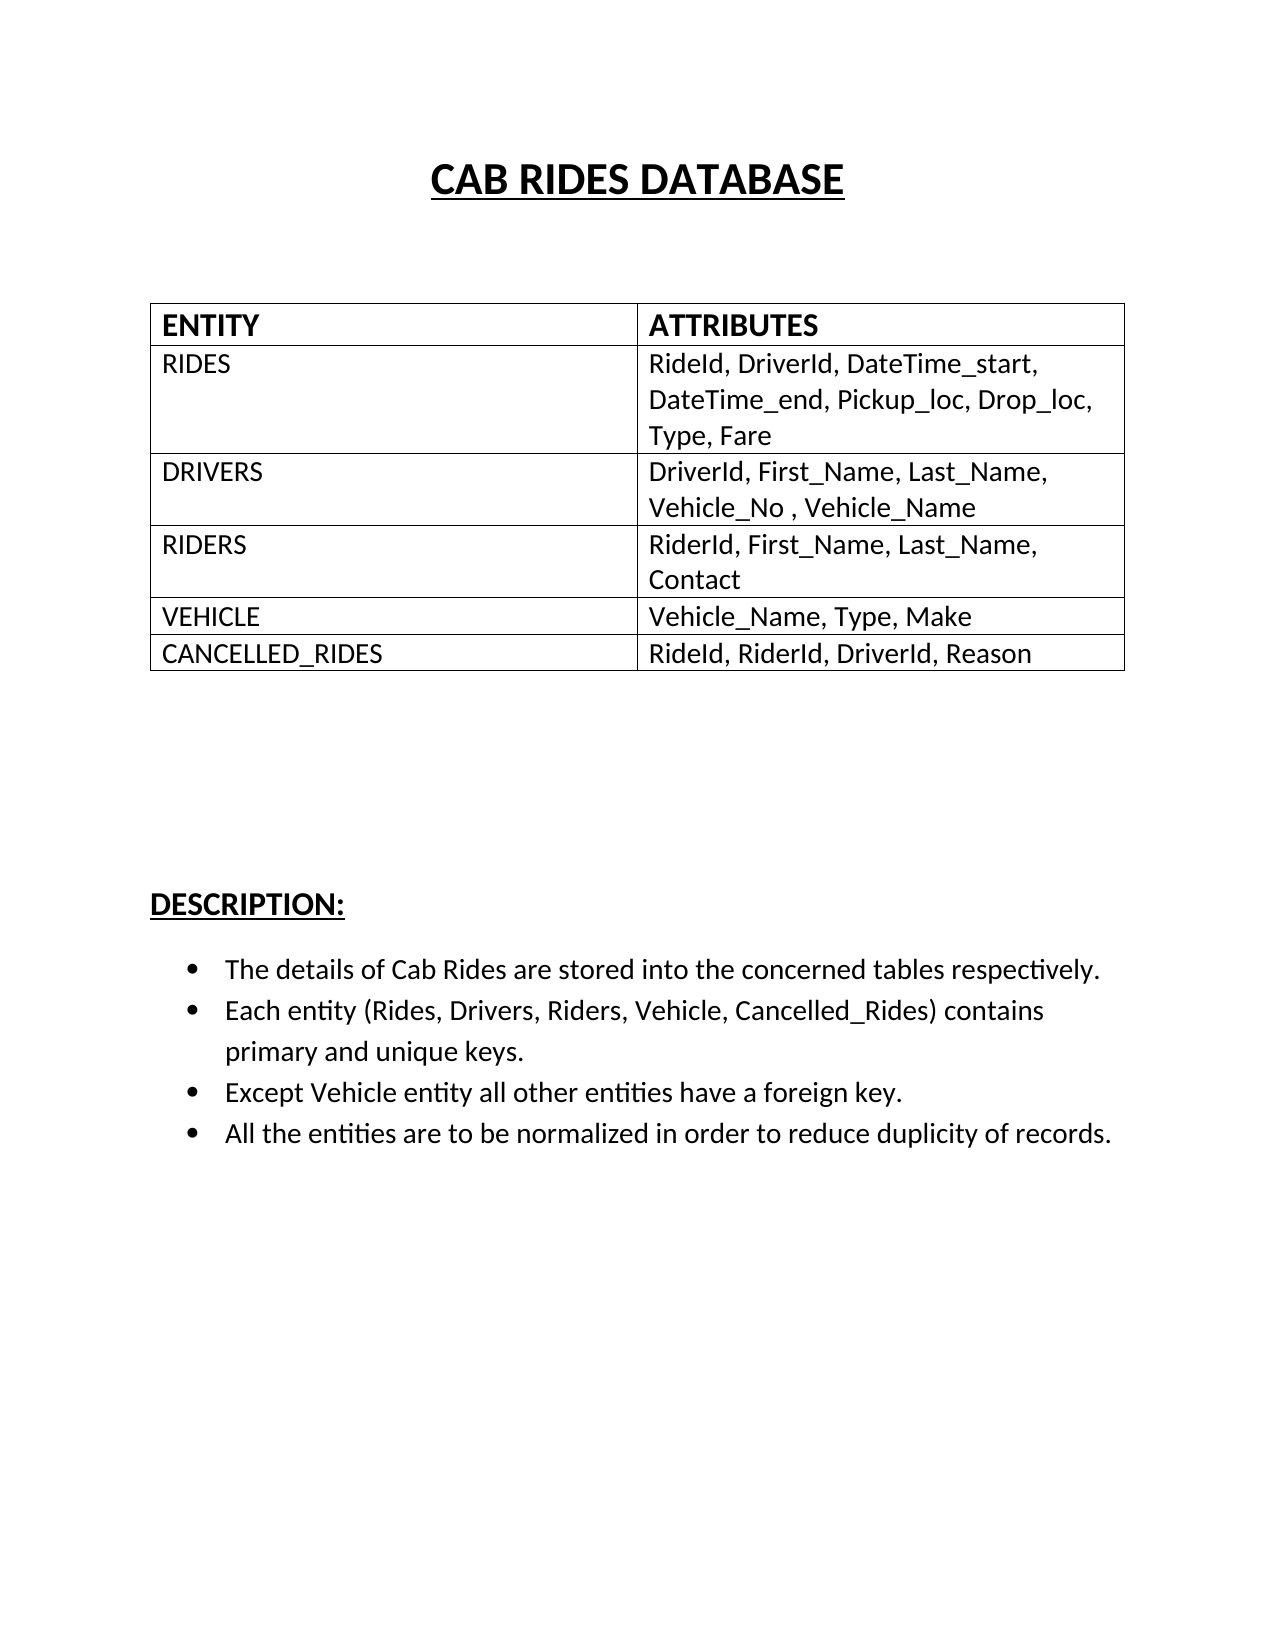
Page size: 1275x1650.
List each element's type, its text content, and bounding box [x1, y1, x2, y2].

table_cell Vehicle_Name, Type, Make [638, 598, 1124, 634]
table_cell DriverId, First_Name, Last_Name, Vehicle_No , Vehicle_Name [638, 454, 1124, 525]
list Except Vehicle entity all other entities have a foreign key. [187, 1074, 1125, 1109]
list The details of Cab Rides are stored into the concerned tables respectively. [187, 951, 1125, 987]
table_header ATTRIBUTES [638, 304, 1124, 344]
table_cell RiderId, First_Name, Last_Name, Contact [638, 526, 1124, 597]
text DESCRIPTION: [150, 883, 1125, 924]
text CAB RIDES DATABASE [150, 150, 1125, 206]
table_cell RideId, DriverId, DateTime_start, DateTime_end, Pickup_loc, Drop_loc, Type, Fare [638, 346, 1124, 452]
table_cell CANCELLED_RIDES [151, 635, 637, 670]
table_cell RideId, RiderId, DriverId, Reason [638, 635, 1124, 670]
list Each entity (Rides, Drivers, Riders, Vehicle, Cancelled_Rides) contains primary and unique keys. [187, 992, 1125, 1068]
table_cell DRIVERS [151, 454, 637, 525]
table_header ENTITY [151, 304, 637, 344]
table_cell RIDERS [151, 526, 637, 597]
table_cell VEHICLE [151, 598, 637, 634]
table_cell RIDES [151, 346, 637, 452]
list All the entities are to be normalized in order to reduce duplicity of records. [187, 1115, 1125, 1150]
